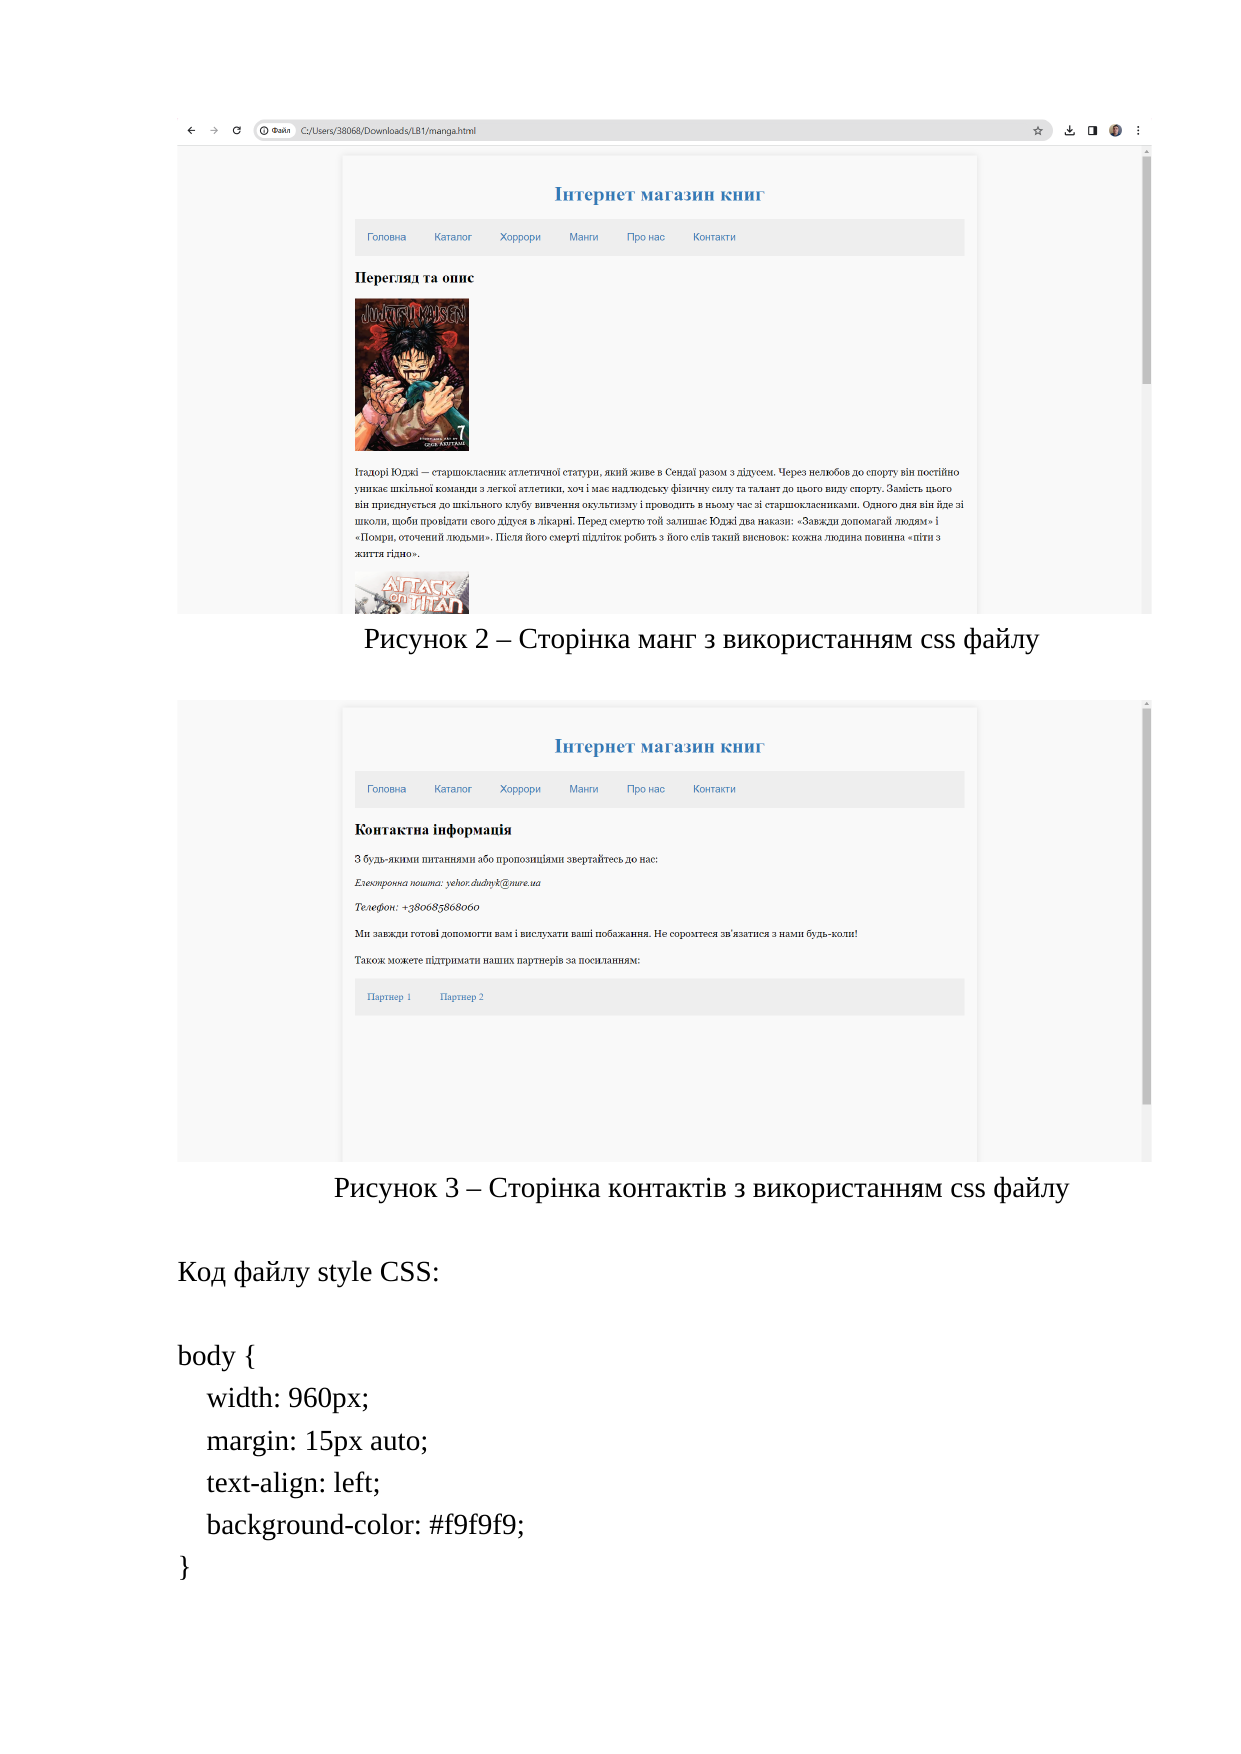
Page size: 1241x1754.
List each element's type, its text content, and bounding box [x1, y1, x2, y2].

list Рисунок 3 – Сторiнкa контактів з використанням css файлу [252, 1170, 1151, 1203]
picture [177, 700, 1152, 1162]
text } [177, 1549, 1151, 1583]
text width: 960px; [177, 1381, 1151, 1414]
text background-color: #f9f9f9; [177, 1507, 1151, 1541]
list Рисунок 2 – Сторiнкa манг з використанням css файлу [252, 621, 1151, 655]
picture [177, 118, 1152, 614]
text text-align: left; [177, 1465, 1151, 1498]
text Код файлу style CSS: [177, 1254, 1151, 1288]
text body { [177, 1338, 1151, 1372]
text margin: 15px auto; [177, 1423, 1151, 1456]
